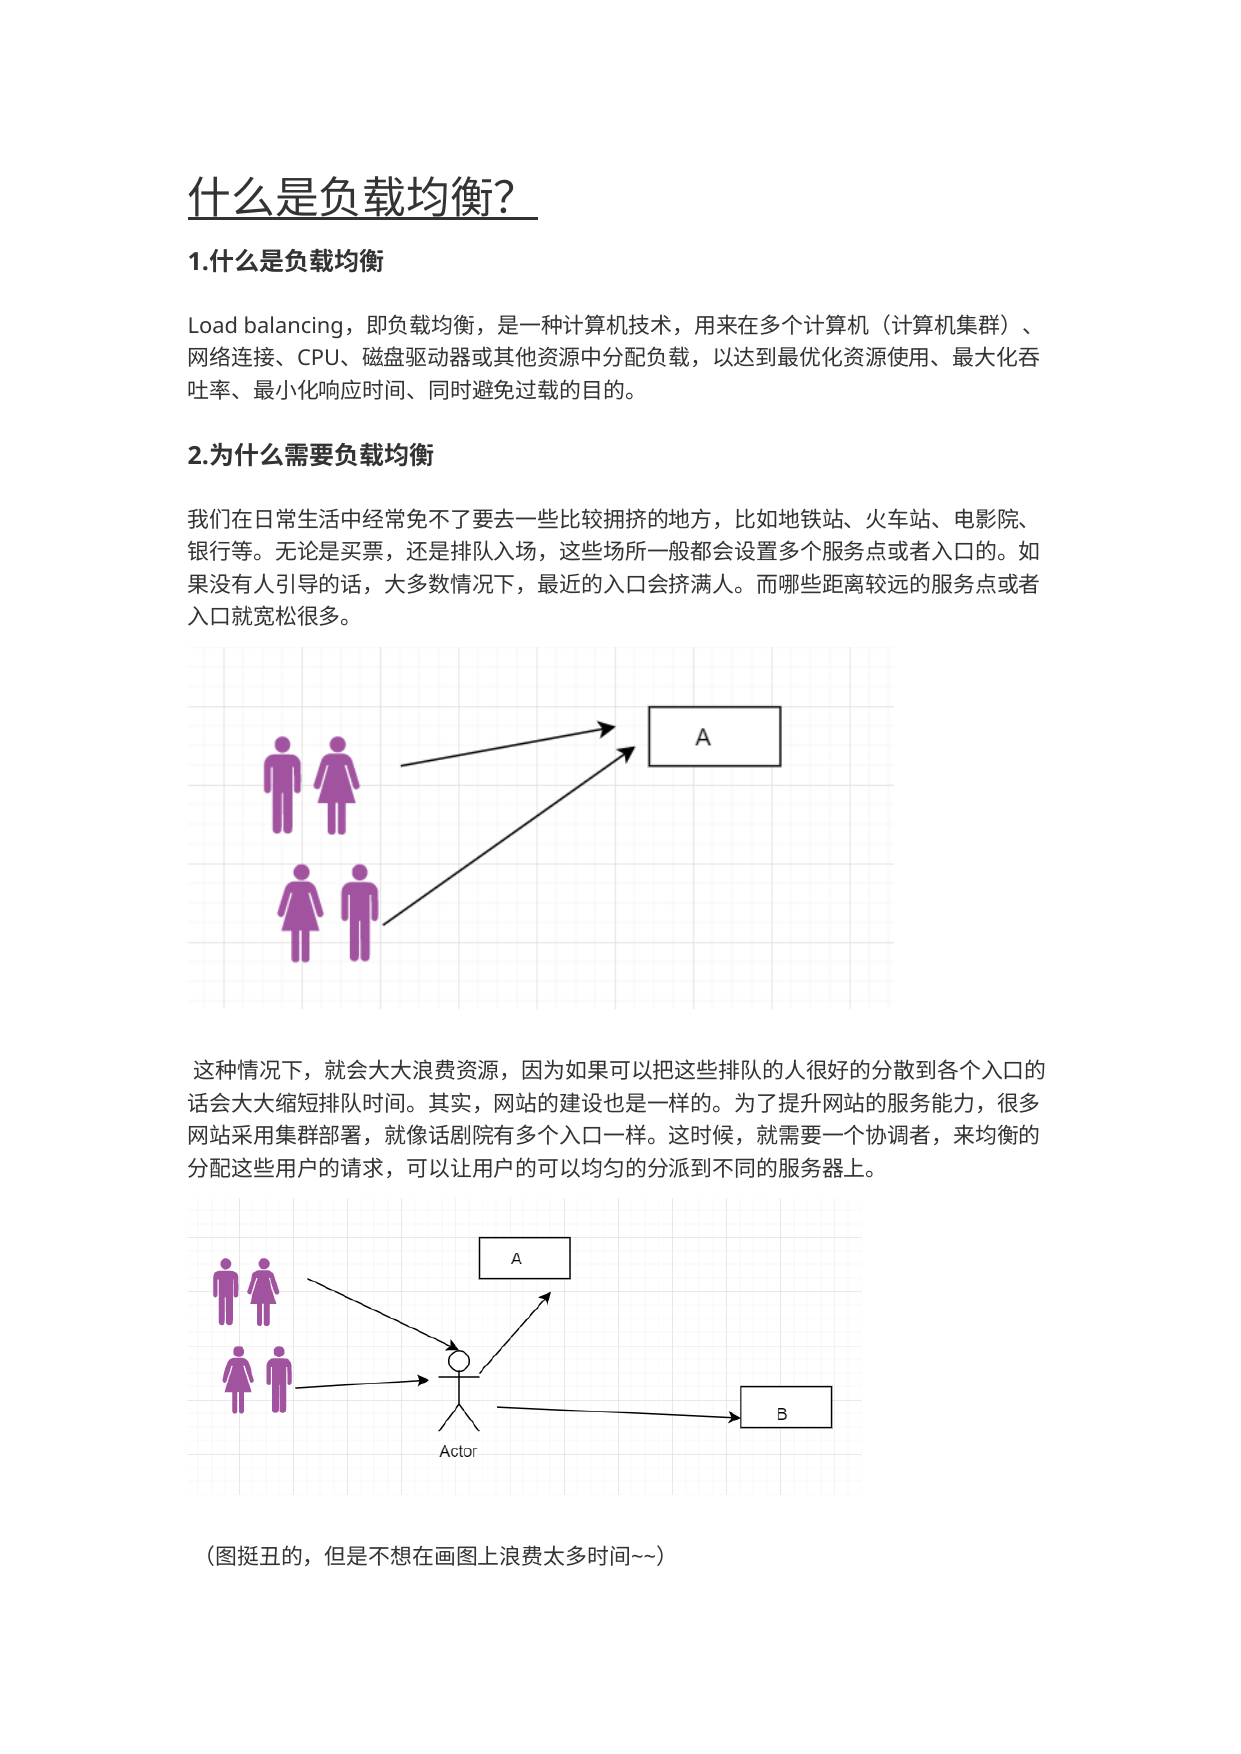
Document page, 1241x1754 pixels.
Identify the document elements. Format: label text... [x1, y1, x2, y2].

text 这种情况下，就会大大浪费资源，因为如果可以把这些排队的人很好的分散到各个入口的话会大大缩短排队时间。其实，网站的建设也是一样的。为了提升网站的服务能力，很多网站采用集群部署，就像话剧院有多个入口一样。这时候，就需要一个协调者，来均衡的分配这些用户的请求，可以让用户的可以均匀的分派到不同的服务器上。 [187, 1053, 1053, 1183]
text 1.什么是负载均衡 [187, 227, 1053, 292]
picture [187, 647, 894, 1009]
text 我们在日常生活中经常免不了要去一些比较拥挤的地方，比如地铁站、火车站、电影院、银行等。无论是买票，还是排队入场，这些场所一般都会设置多个服务点或者入口的。如果没有人引导的话，大多数情况下，最近的入口会挤满人。而哪些距离较远的服务点或者入口就宽松很多。 [187, 501, 1053, 631]
text Load balancing，即负载均衡，是一种计算机技术，用来在多个计算机（计算机集群）、网络连接、CPU、磁盘驱动器或其他资源中分配负载，以达到最优化资源使用、最大化吞吐率、最小化响应时间、同时避免过载的目的。 [187, 308, 1053, 405]
text （图挺丑的，但是不想在画图上浪费太多时间~~） [187, 1539, 1053, 1571]
text 什么是负载均衡？ [187, 162, 1053, 227]
text 2.为什么需要负载均衡 [187, 421, 1053, 486]
picture [187, 1198, 862, 1495]
